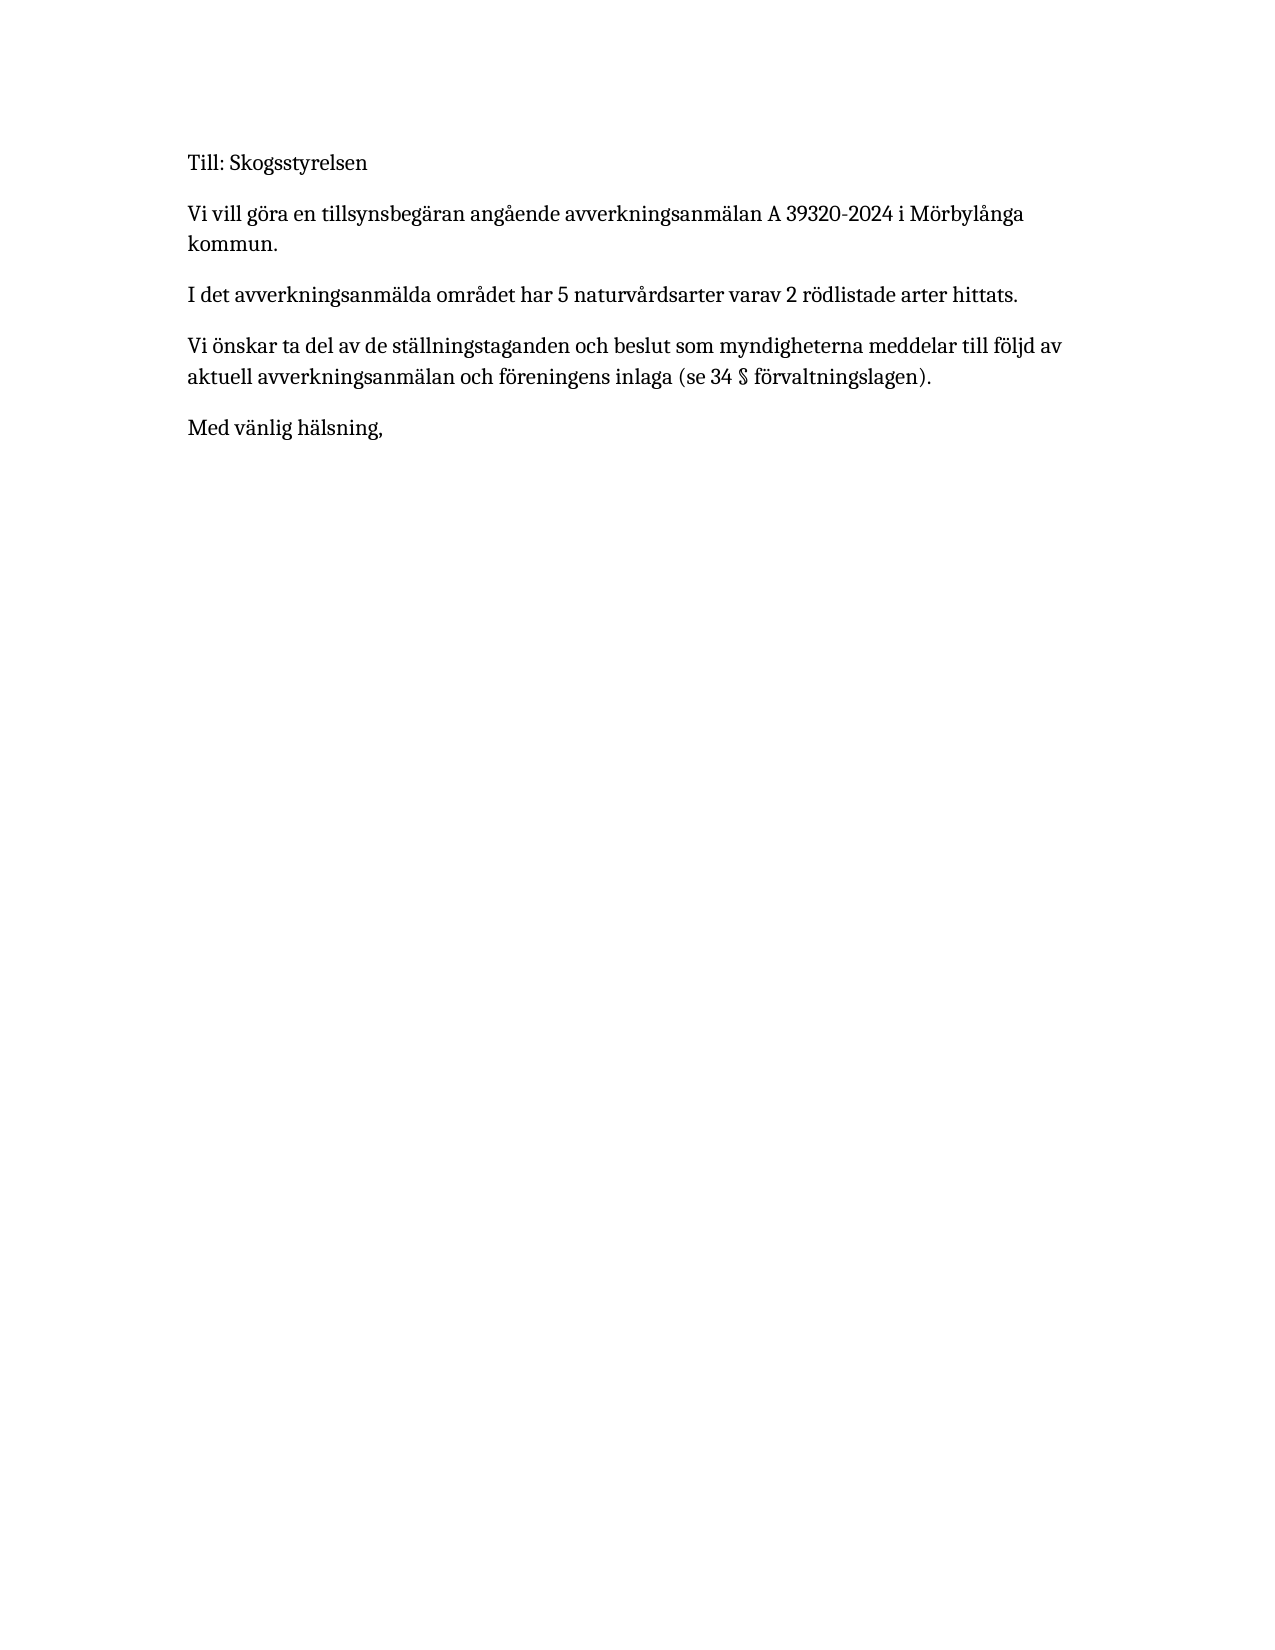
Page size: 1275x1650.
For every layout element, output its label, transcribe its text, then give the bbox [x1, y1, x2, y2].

text I det avverkningsanmälda området har 5 naturvårdsarter varav 2 rödlistade arter hittats. [187, 282, 1087, 309]
text Till: Skogsstyrelsen [187, 150, 1087, 176]
text Vi vill göra en tillsynsbegäran angående avverkningsanmälan A 39320-2024 i Mörbylånga kommun. [187, 201, 1087, 258]
text Med vänlig hälsning, [187, 414, 1087, 471]
text Vi önskar ta del av de ställningstaganden och beslut som myndigheterna meddelar till följd av aktuell avverkningsanmälan och föreningens inlaga (se 34 § förvaltningslagen). [187, 333, 1087, 390]
